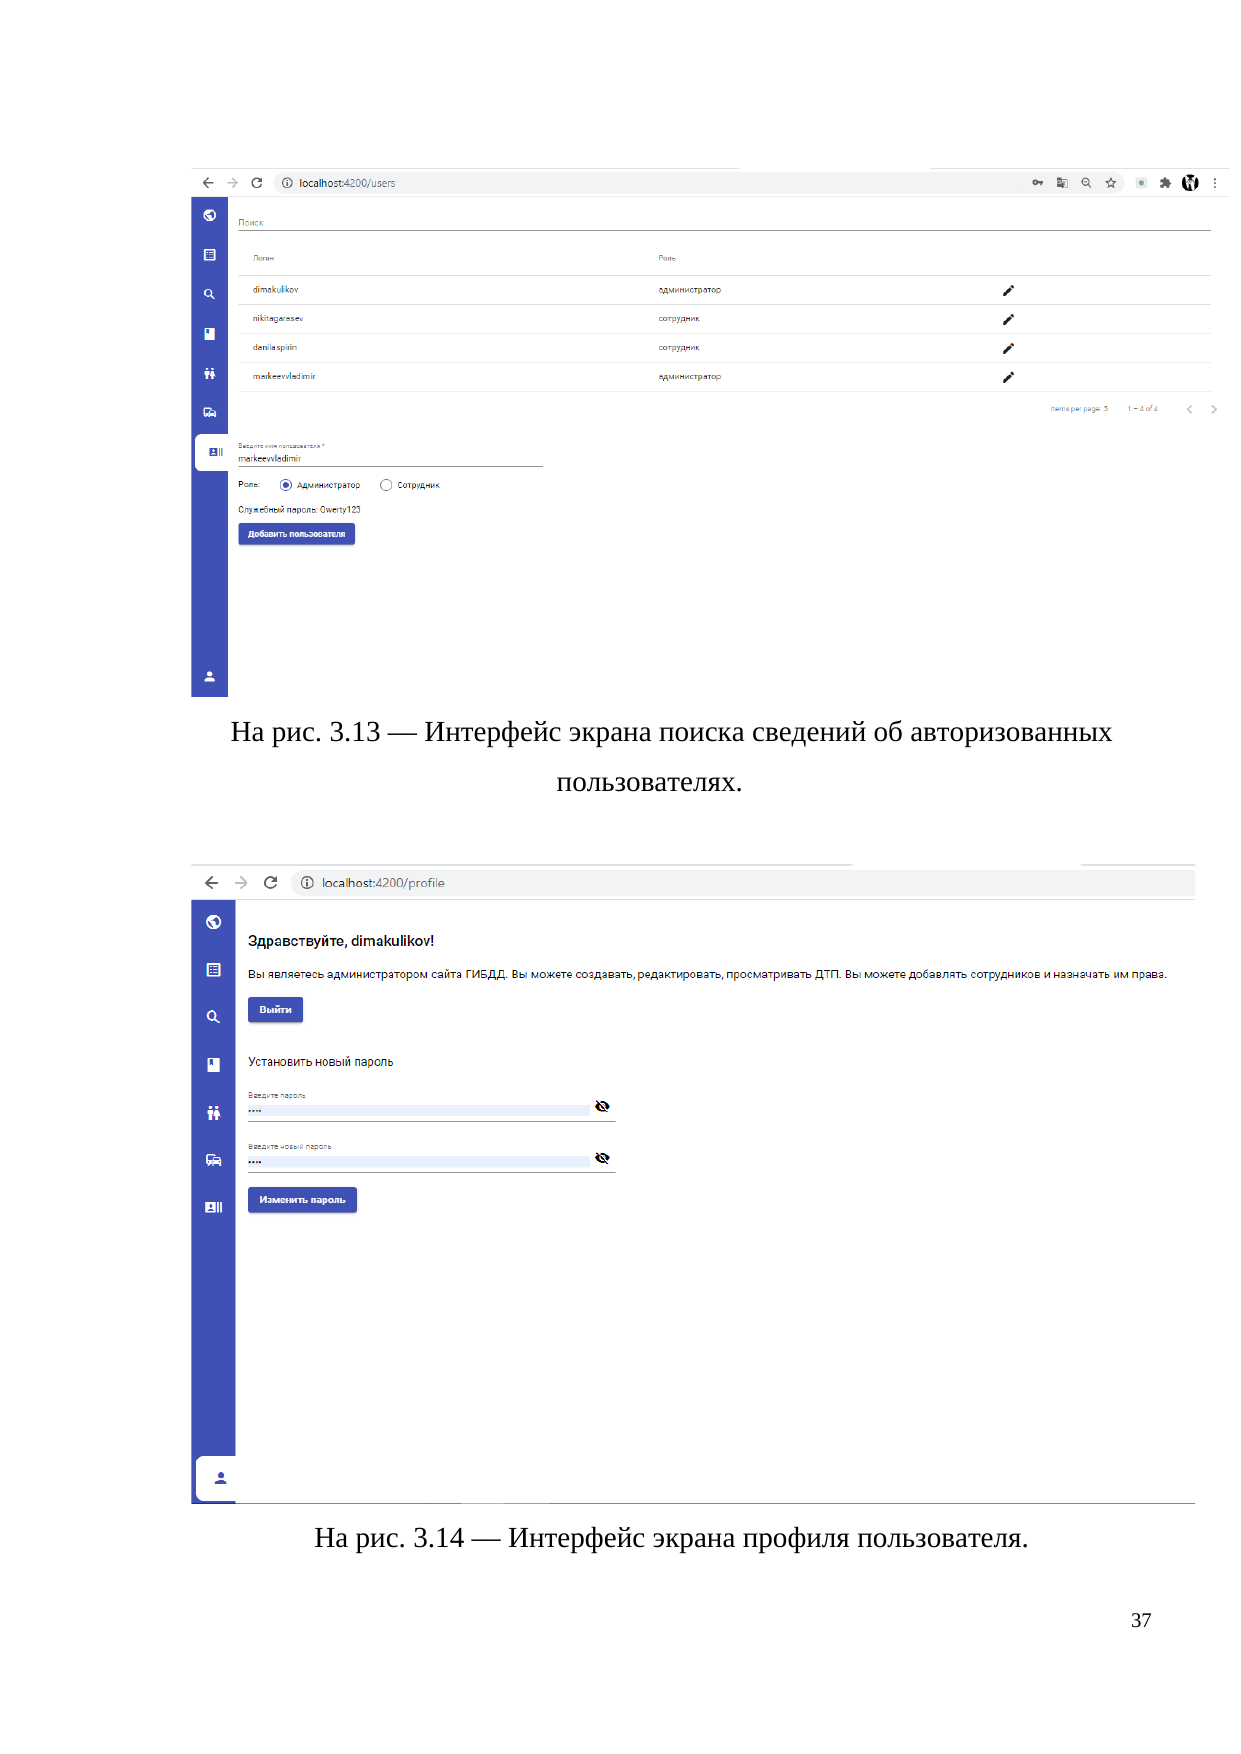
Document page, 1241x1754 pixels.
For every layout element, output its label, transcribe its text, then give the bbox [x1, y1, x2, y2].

text На рис. 3.13 –– Интерфейс экрана поиска сведений об авторизованных пользователях. [148, 714, 1152, 797]
text На рис. 3.14 –– Интерфейс экрана профиля пользователя. [148, 1520, 1152, 1554]
picture [191, 168, 1230, 697]
picture [191, 864, 1196, 1504]
